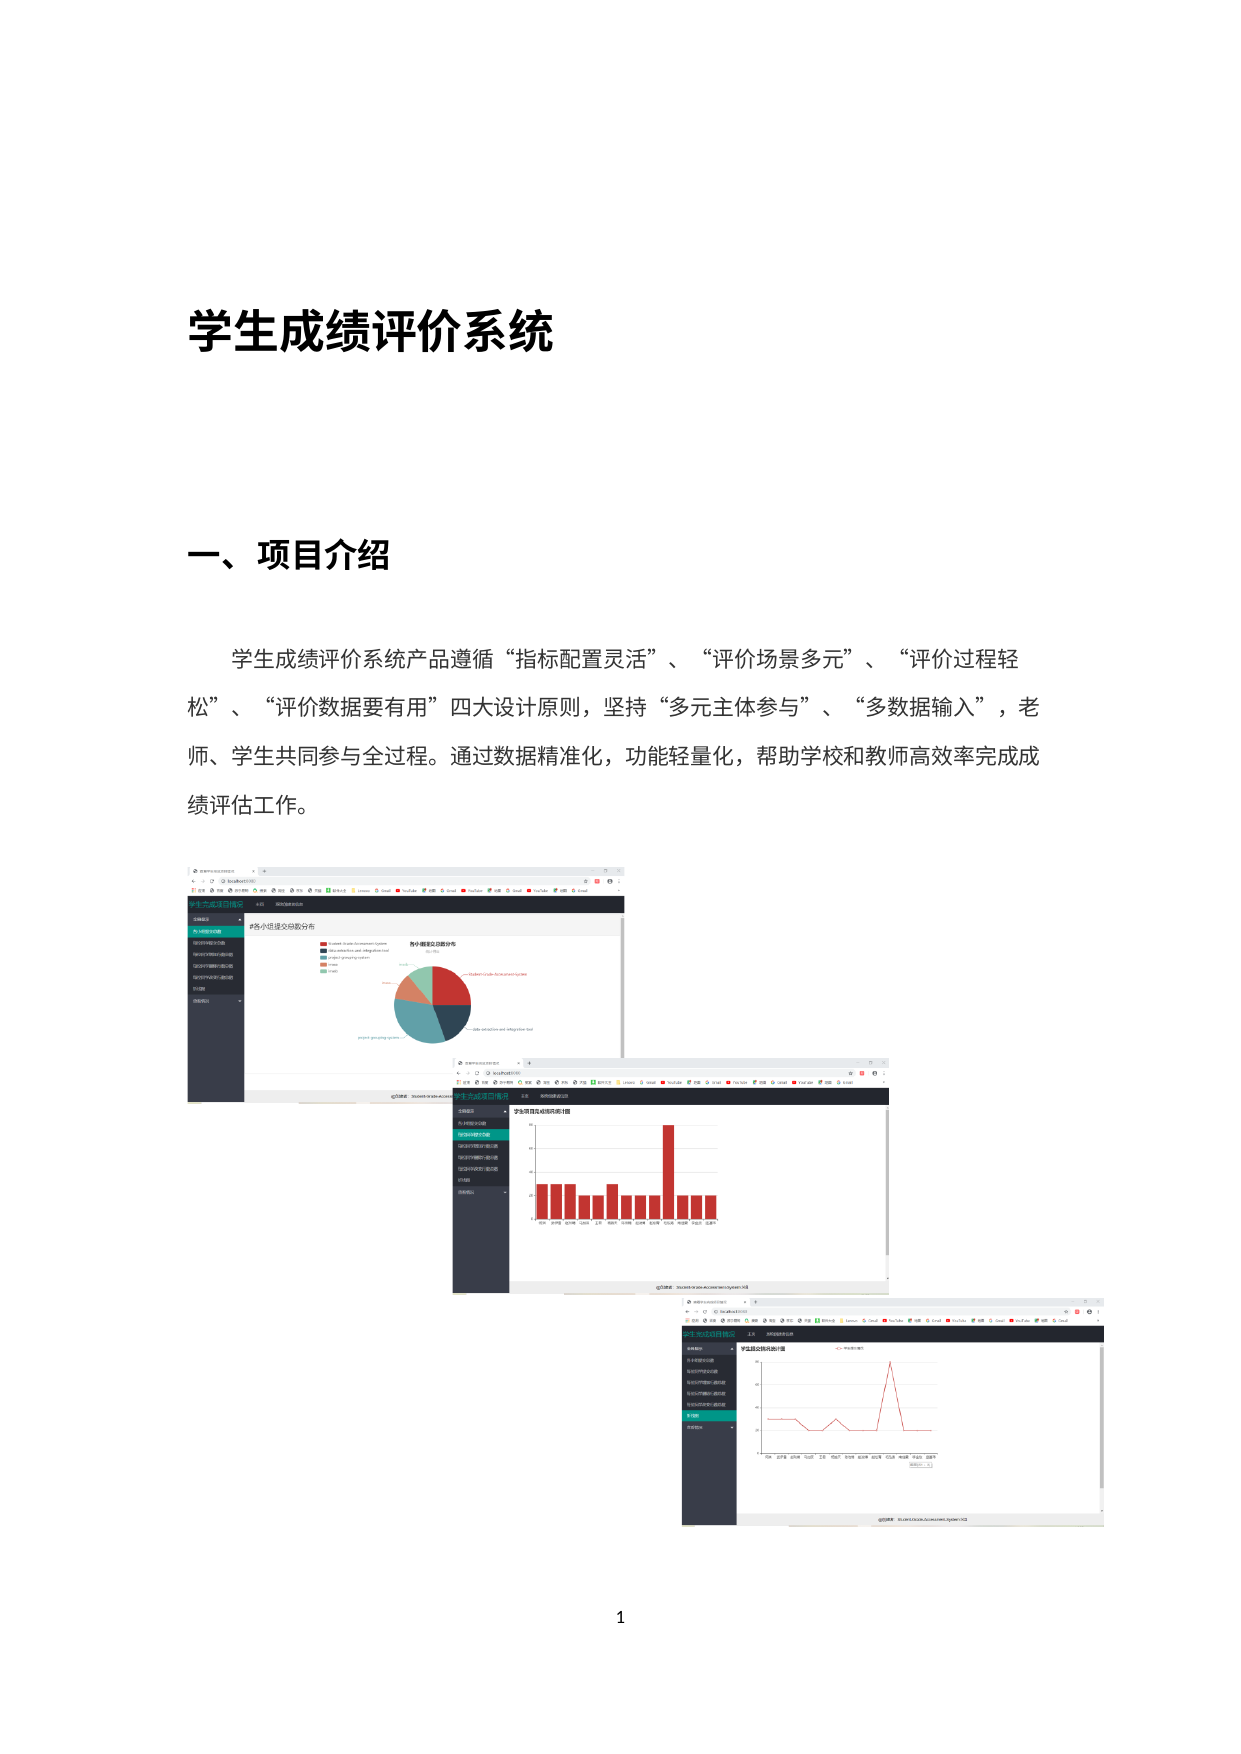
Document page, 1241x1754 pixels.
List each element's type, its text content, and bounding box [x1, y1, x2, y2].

text 学生成绩评价系统产品遵循“指标配置灵活”、“评价场景多元”、“评价过程轻松”、“评价数据要有用”四大设计原则，坚持“多元主体参与”、“多数据输入”，老师、学生共同参与全过程。通过数据精准化，功能轻量化，帮助学校和教师高效率完成成绩评估工作。 [187, 641, 1053, 820]
picture [681, 1298, 1104, 1527]
subtitle 项目介绍 [187, 521, 1053, 586]
subtitle 学生成绩评价系统 [187, 279, 1053, 377]
picture [187, 867, 889, 1295]
